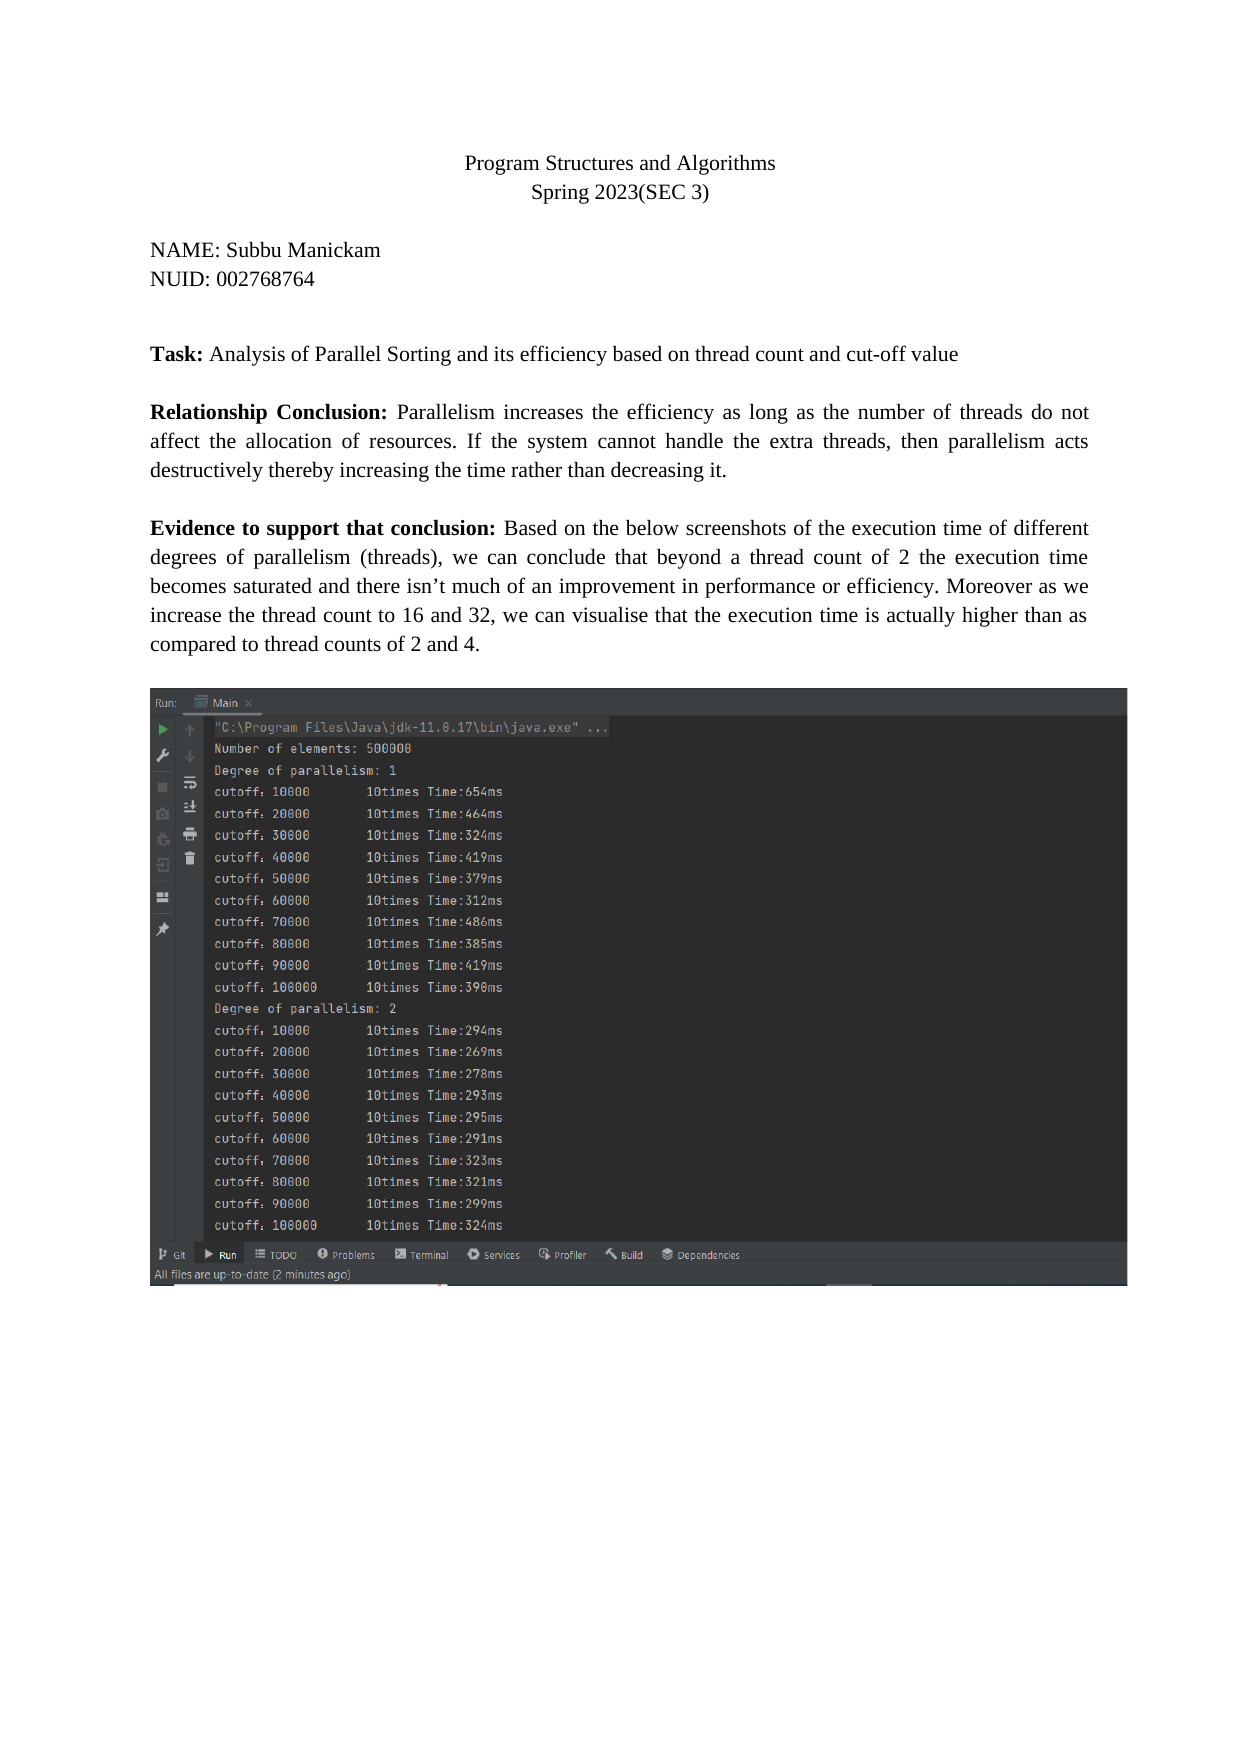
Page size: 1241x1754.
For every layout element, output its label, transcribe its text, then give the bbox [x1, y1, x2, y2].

text Evidence to support that conclusion: Based on the below screenshots of the execution time of different degrees of parallelism (threads), we can conclude that beyond a thread count of 2 the execution time becomes saturated and there isn’t much of an improvement in performance or efficiency. Moreover as we increase the thread count to 16 and 32, we can visualise that the execution time is actually higher than as compared to thread counts of 2 and 4. [150, 515, 1090, 656]
picture [150, 688, 1128, 1286]
text Task: Analysis of Parallel Sorting and its efficiency based on thread count and cut-off value [150, 341, 1090, 367]
text Program Structures and Algorithms [150, 150, 1090, 175]
text NUID: 002768764 [150, 266, 1090, 291]
text Relationship Conclusion: Parallelism increases the efficiency as long as the number of threads do not affect the allocation of resources. If the system cannot handle the extra threads, then parallelism acts destructively thereby increasing the time rather than decreasing it. [150, 399, 1090, 482]
text NAME: Subbu Manickam [150, 237, 1090, 262]
text Spring 2023(SEC 3) [150, 179, 1090, 204]
